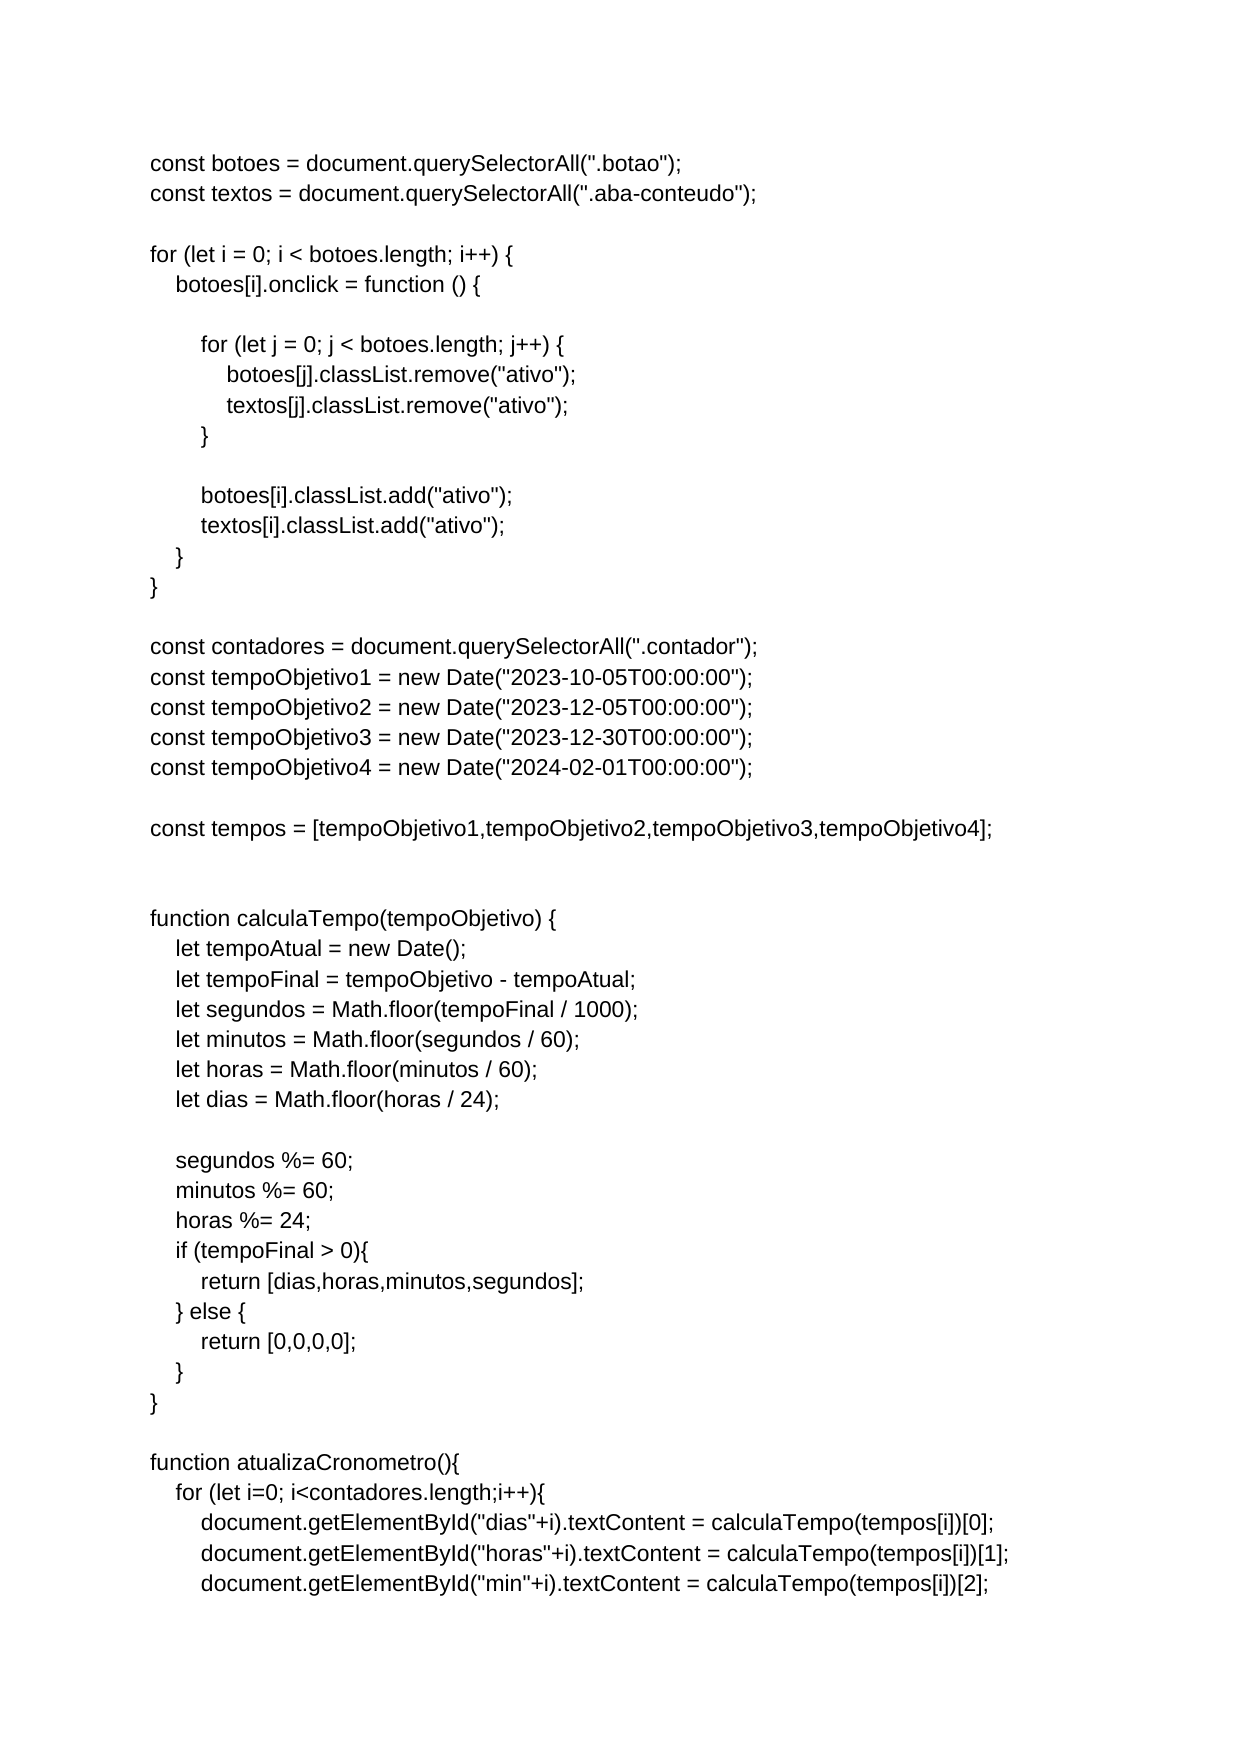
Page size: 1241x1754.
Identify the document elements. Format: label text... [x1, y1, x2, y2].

text for (let j = 0; j < botoes.length; j++) { [150, 331, 1090, 358]
text textos[j].classList.remove("ativo"); [150, 392, 1090, 418]
text let horas = Math.floor(minutos / 60); [150, 1056, 1090, 1083]
text return [0,0,0,0]; [150, 1328, 1090, 1354]
text let dias = Math.floor(horas / 24); [150, 1086, 1090, 1113]
text document.getElementById("min"+i).textContent = calculaTempo(tempos[i])[2]; [150, 1570, 1090, 1596]
text if (tempoFinal > 0){ [150, 1237, 1090, 1264]
text const tempos = [tempoObjetivo1,tempoObjetivo2,tempoObjetivo3,tempoObjetivo4]; [150, 814, 1090, 841]
text let minutos = Math.floor(segundos / 60); [150, 1026, 1090, 1052]
text } [150, 543, 1090, 569]
text horas %= 24; [150, 1207, 1090, 1234]
text } else { [150, 1298, 1090, 1324]
text let tempoFinal = tempoObjetivo - tempoAtual; [150, 966, 1090, 992]
text botoes[i].classList.add("ativo"); [150, 482, 1090, 509]
text for (let i=0; i<contadores.length;i++){ [150, 1479, 1090, 1506]
text let segundos = Math.floor(tempoFinal / 1000); [150, 996, 1090, 1022]
text return [dias,horas,minutos,segundos]; [150, 1268, 1090, 1294]
text const textos = document.querySelectorAll(".aba-conteudo"); [150, 180, 1090, 207]
text } [150, 1358, 1090, 1385]
text const tempoObjetivo1 = new Date("2023-10-05T00:00:00"); [150, 663, 1090, 690]
text const tempoObjetivo4 = new Date("2024-02-01T00:00:00"); [150, 754, 1090, 781]
text const tempoObjetivo3 = new Date("2023-12-30T00:00:00"); [150, 724, 1090, 750]
text } [150, 573, 1090, 599]
text function atualizaCronometro(){ [150, 1449, 1090, 1475]
text segundos %= 60; [150, 1147, 1090, 1173]
text document.getElementById("horas"+i).textContent = calculaTempo(tempos[i])[1]; [150, 1539, 1090, 1566]
text let tempoAtual = new Date(); [150, 935, 1090, 962]
text document.getElementById("dias"+i).textContent = calculaTempo(tempos[i])[0]; [150, 1509, 1090, 1536]
text const tempoObjetivo2 = new Date("2023-12-05T00:00:00"); [150, 694, 1090, 720]
text } [150, 1388, 1090, 1415]
text minutos %= 60; [150, 1177, 1090, 1203]
text const botoes = document.querySelectorAll(".botao"); [150, 150, 1090, 176]
text } [150, 422, 1090, 448]
text function calculaTempo(tempoObjetivo) { [150, 905, 1090, 932]
text botoes[j].classList.remove("ativo"); [150, 361, 1090, 388]
text botoes[i].onclick = function () { [150, 271, 1090, 297]
text textos[i].classList.add("ativo"); [150, 512, 1090, 539]
text for (let i = 0; i < botoes.length; i++) { [150, 241, 1090, 267]
text const contadores = document.querySelectorAll(".contador"); [150, 633, 1090, 660]
